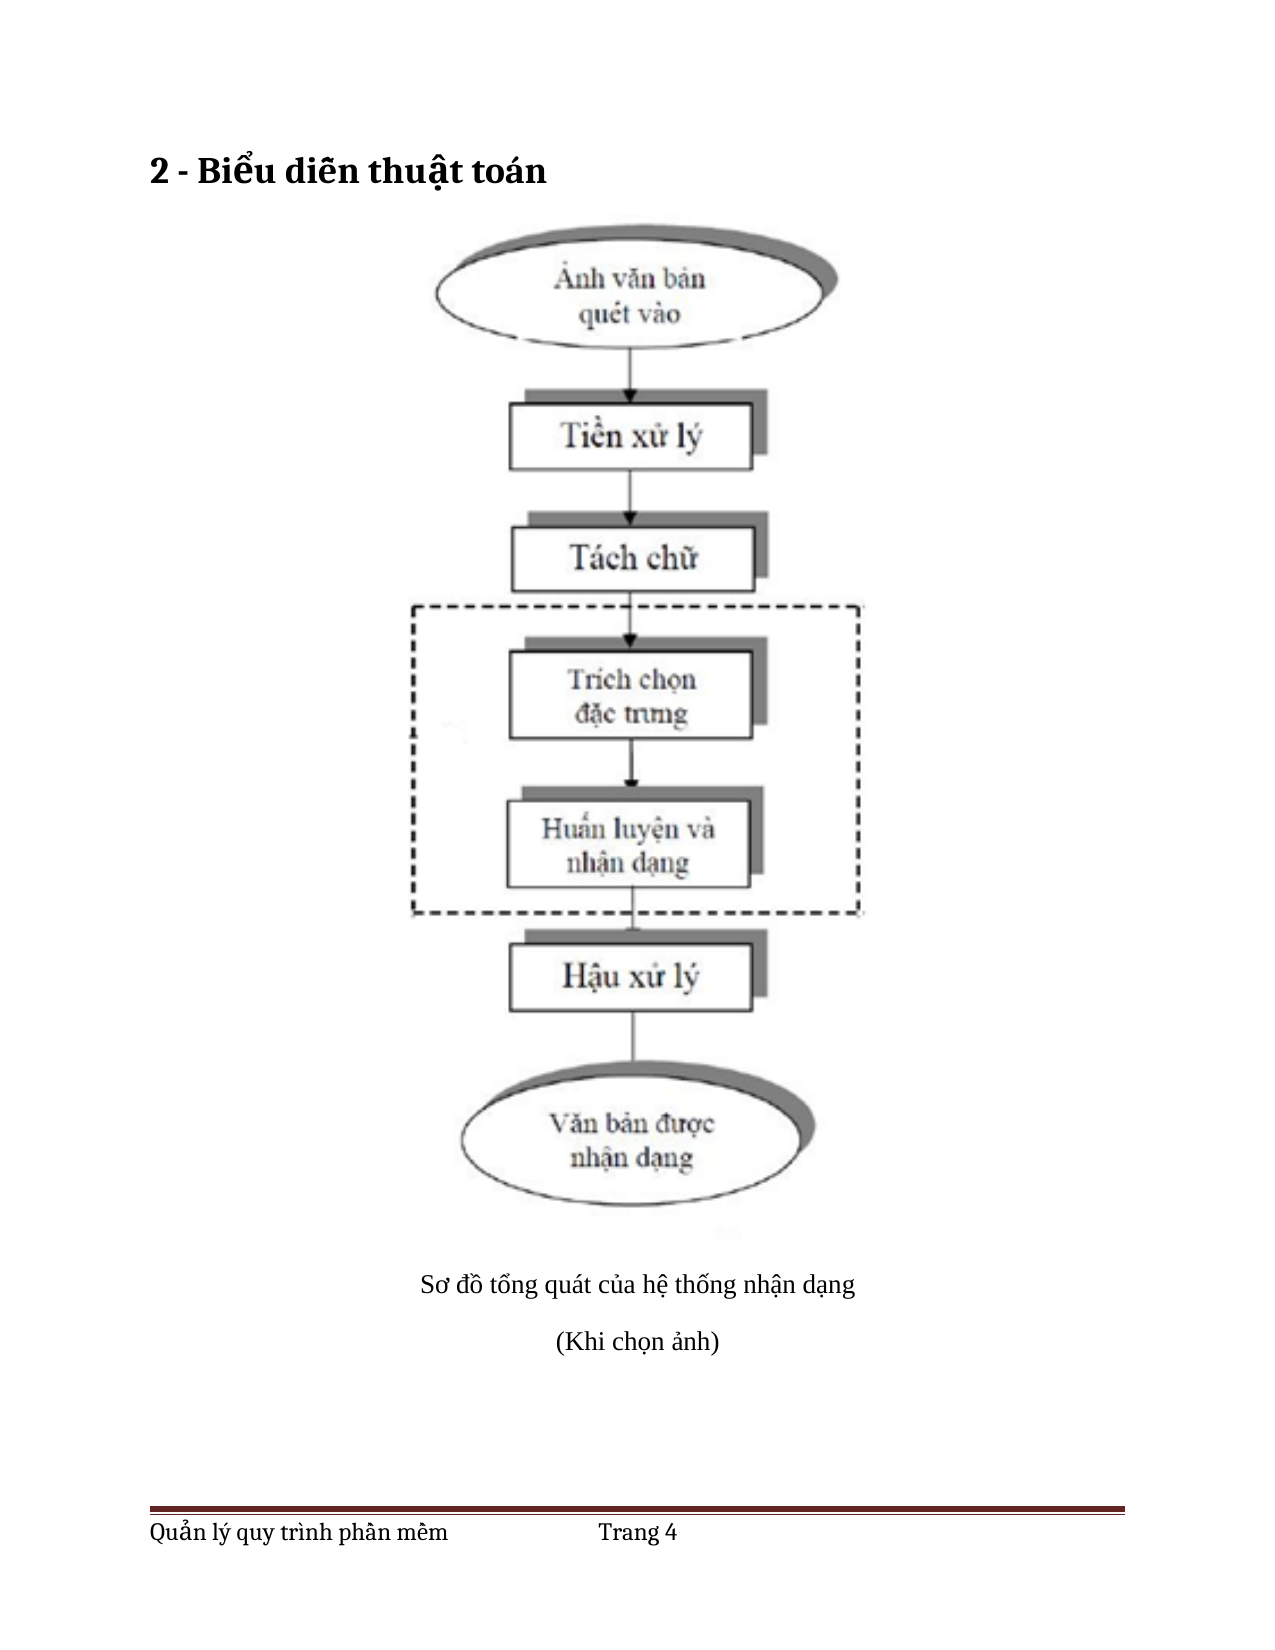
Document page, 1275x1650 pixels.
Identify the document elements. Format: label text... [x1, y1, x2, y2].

text (Khi chọn ảnh) [150, 1325, 1125, 1356]
text Sơ đồ tổng quát của hệ thống nhận dạng [150, 1268, 1125, 1299]
subtitle 2 - Biểu diễn thuật toán [150, 150, 1125, 193]
picture [406, 199, 869, 1244]
